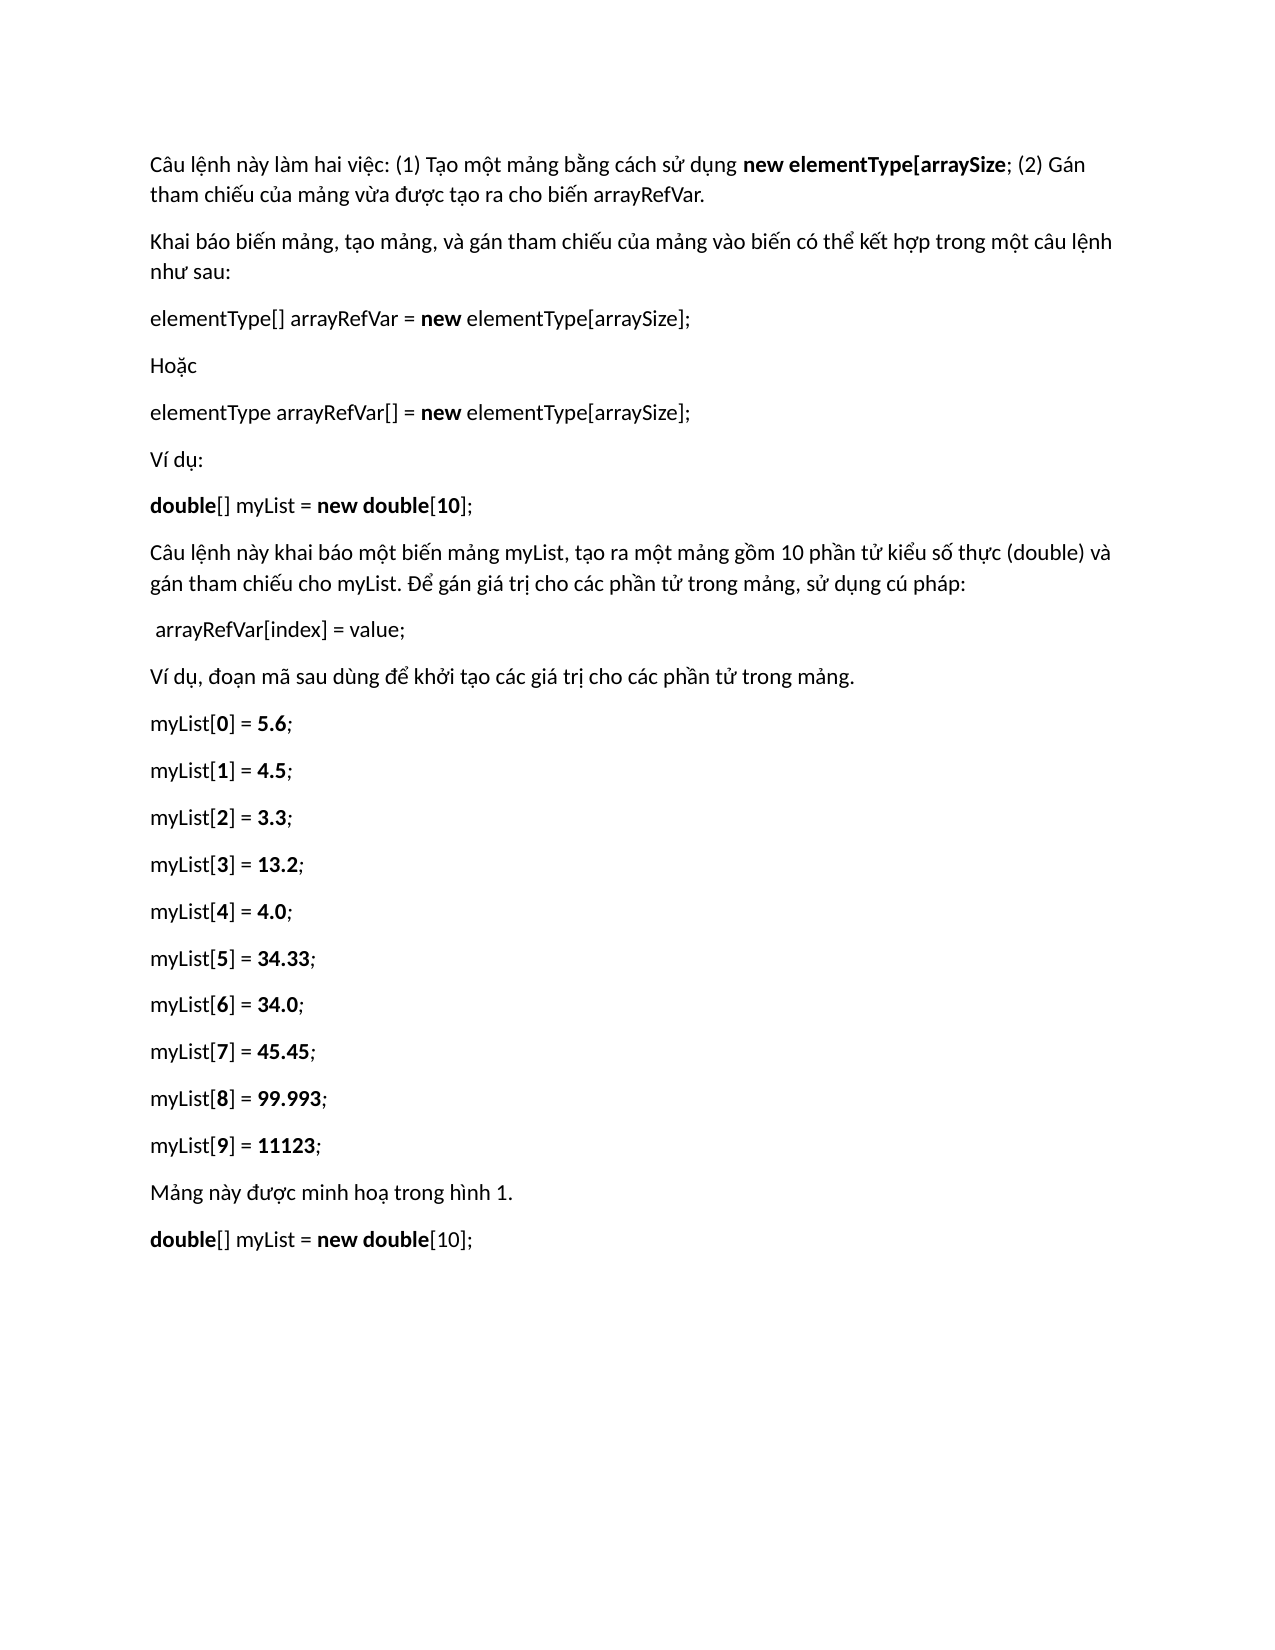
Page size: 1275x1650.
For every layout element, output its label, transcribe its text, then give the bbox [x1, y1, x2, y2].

text elementType[] arrayRefVar = new elementType[arraySize]; [150, 304, 1125, 332]
text Mảng này được minh hoạ trong hình 1. [150, 1178, 1125, 1206]
text myList[3] = 13.2; [150, 850, 1125, 878]
text myList[0] = 5.6; [150, 709, 1125, 737]
text myList[2] = 3.3; [150, 803, 1125, 831]
text myList[6] = 34.0; [150, 991, 1125, 1019]
text Ví dụ, đoạn mã sau dùng để khởi tạo các giá trị cho các phần tử trong mảng. [150, 662, 1125, 691]
text double[] myList = new double[10]; [150, 1225, 1125, 1253]
text arrayRefVar[index] = value; [150, 616, 1125, 644]
text myList[1] = 4.5; [150, 756, 1125, 784]
text Khai báo biến mảng, tạo mảng, và gán tham chiếu của mảng vào biến có thể kết hợp trong một câu lệnh như sau: [150, 227, 1125, 285]
text Câu lệnh này làm hai việc: (1) Tạo một mảng bằng cách sử dụng new elementType[arraySize; (2) Gán tham chiếu của mảng vừa được tạo ra cho biến arrayRefVar. [150, 150, 1125, 208]
text myList[7] = 45.45; [150, 1037, 1125, 1066]
text Hoặc [150, 351, 1125, 379]
text Ví dụ: [150, 445, 1125, 473]
text double[] myList = new double[10]; [150, 492, 1125, 520]
text myList[4] = 4.0; [150, 897, 1125, 925]
text myList[8] = 99.993; [150, 1084, 1125, 1112]
text myList[9] = 11123; [150, 1131, 1125, 1159]
text myList[5] = 34.33; [150, 944, 1125, 972]
text Câu lệnh này khai báo một biến mảng myList, tạo ra một mảng gồm 10 phần tử kiểu số thực (double) và gán tham chiếu cho myList. Để gán giá trị cho các phần tử trong mảng, sử dụng cú pháp: [150, 538, 1125, 597]
text elementType arrayRefVar[] = new elementType[arraySize]; [150, 398, 1125, 426]
